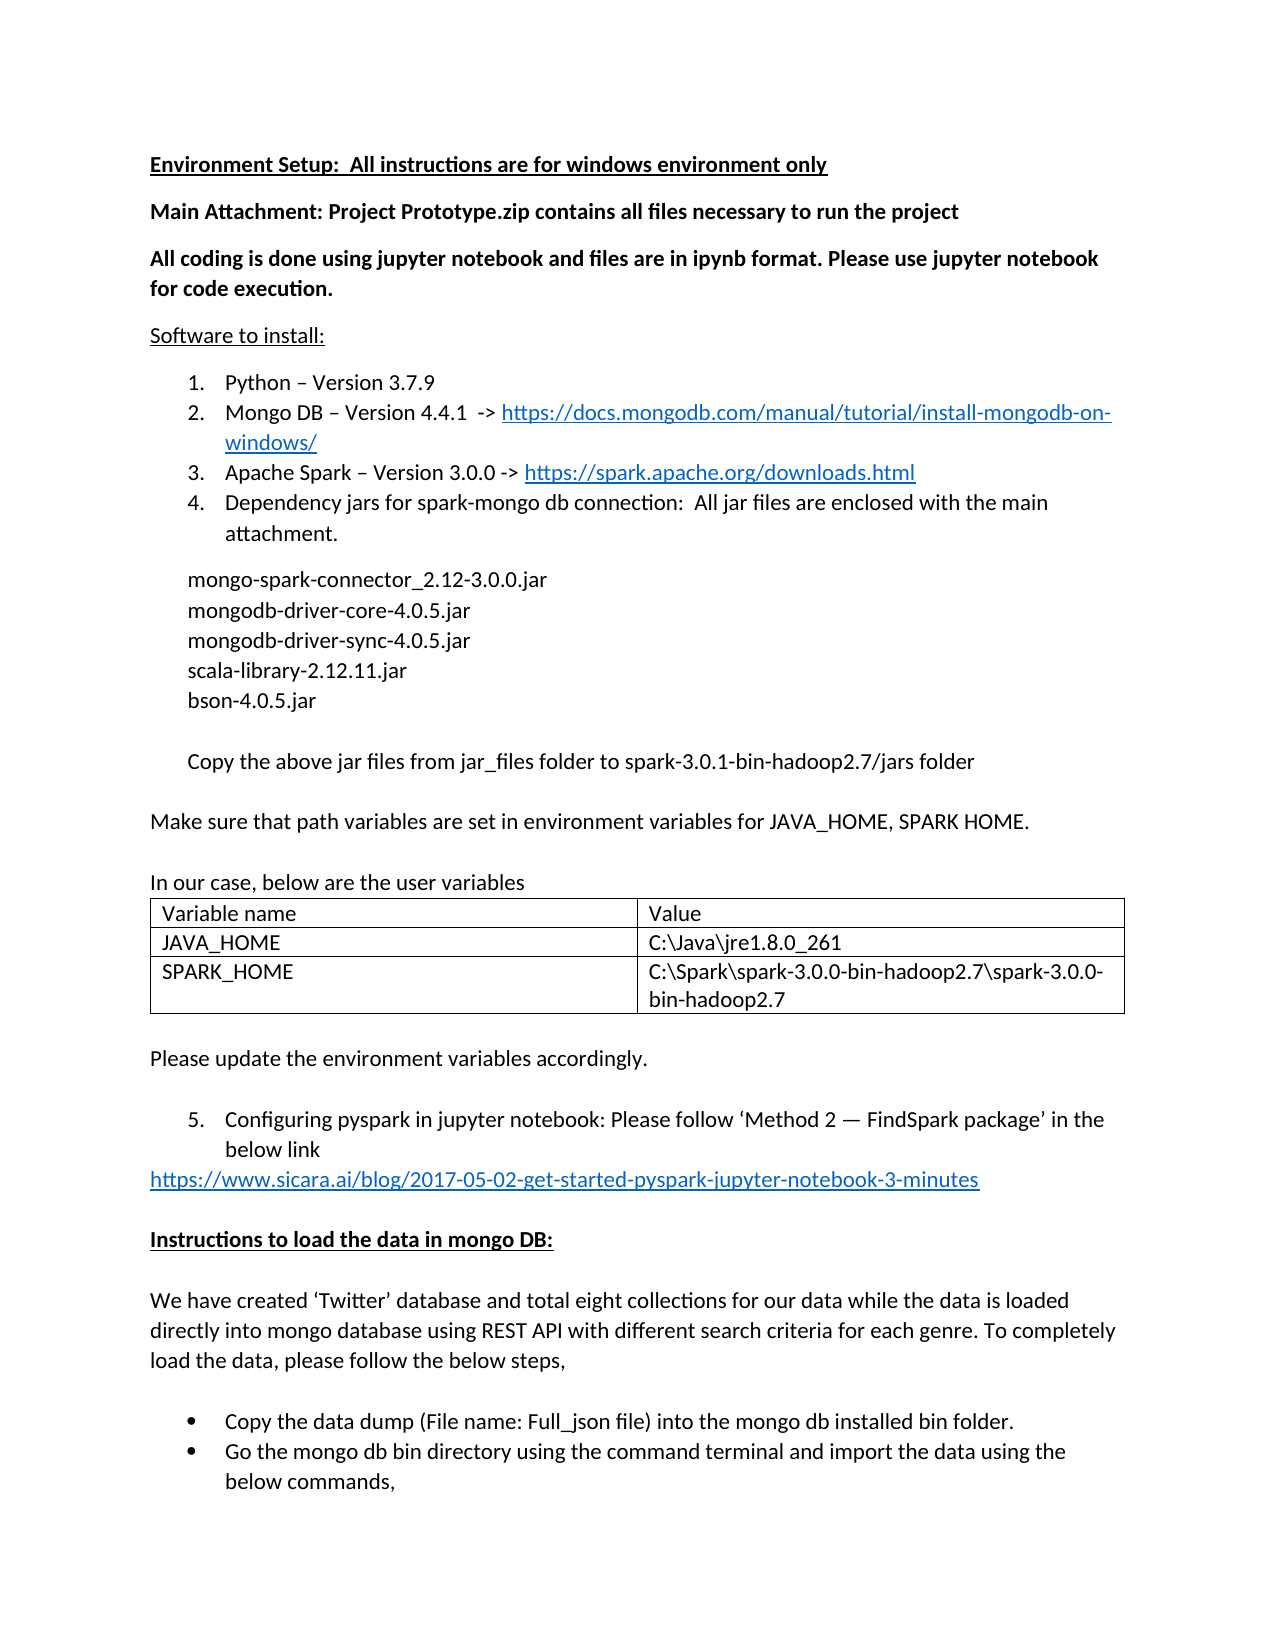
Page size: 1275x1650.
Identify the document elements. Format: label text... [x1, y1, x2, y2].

text Environment Setup: All instructions are for windows environment only [150, 150, 1125, 178]
table_cell SPARK_HOME [151, 957, 637, 1013]
table_header Value [638, 899, 1124, 927]
list Dependency jars for spark-mongo db connection: All jar files are enclosed with the main attachment. [187, 488, 1125, 547]
text In our case, below are the user variables [150, 868, 1125, 896]
text Copy the above jar files from jar_files folder to spark-3.0.1-bin-hadoop2.7/jars folder [187, 747, 1125, 775]
text All coding is done using jupyter notebook and files are in ipynb format. Please use jupyter notebook for code execution. [150, 244, 1125, 302]
text bson-4.0.5.jar [187, 686, 1125, 714]
text mongo-spark-connector_2.12-3.0.0.jar [187, 566, 1125, 594]
list Apache Spark – Version 3.0.0 -> https://spark.apache.org/downloads.html [187, 458, 1125, 486]
table_cell JAVA_HOME [151, 928, 637, 956]
table_cell C:\Spark\spark-3.0.0-bin-hadoop2.7\spark-3.0.0-bin-hadoop2.7 [638, 957, 1124, 1013]
text mongodb-driver-core-4.0.5.jar [187, 596, 1125, 624]
list Configuring pyspark in jupyter notebook: Please follow ‘Method 2 — FindSpark package’ in the below link [187, 1105, 1125, 1163]
text scala-library-2.12.11.jar [187, 656, 1125, 684]
text We have created ‘Twitter’ database and total eight collections for our data while the data is loaded directly into mongo database using REST API with different search criteria for each genre. To completely load the data, please follow the below steps, [150, 1286, 1125, 1374]
text mongodb-driver-sync-4.0.5.jar [187, 626, 1125, 654]
text Make sure that path variables are set in environment variables for JAVA_HOME, SPARK HOME. [150, 807, 1125, 835]
text Software to install: [150, 321, 1125, 349]
table_header Variable name [151, 899, 637, 927]
list Python – Version 3.7.9 [187, 368, 1125, 396]
list Mongo DB – Version 4.4.1 -> https://docs.mongodb.com/manual/tutorial/install-mongodb-on-windows/ [187, 398, 1125, 456]
table_cell C:\Java\jre1.8.0_261 [638, 928, 1124, 956]
text Instructions to load the data in mongo DB: [150, 1226, 1125, 1254]
text https://www.sicara.ai/blog/2017-05-02-get-started-pyspark-jupyter-notebook-3-minutes [150, 1165, 1125, 1193]
text Main Attachment: Project Prototype.zip contains all files necessary to run the project [150, 197, 1125, 225]
text Please update the environment variables accordingly. [150, 1044, 1125, 1072]
list Copy the data dump (File name: Full_json file) into the mongo db installed bin folder. [187, 1407, 1125, 1435]
list Go the mongo db bin directory using the command terminal and import the data using the below commands, [187, 1437, 1125, 1495]
